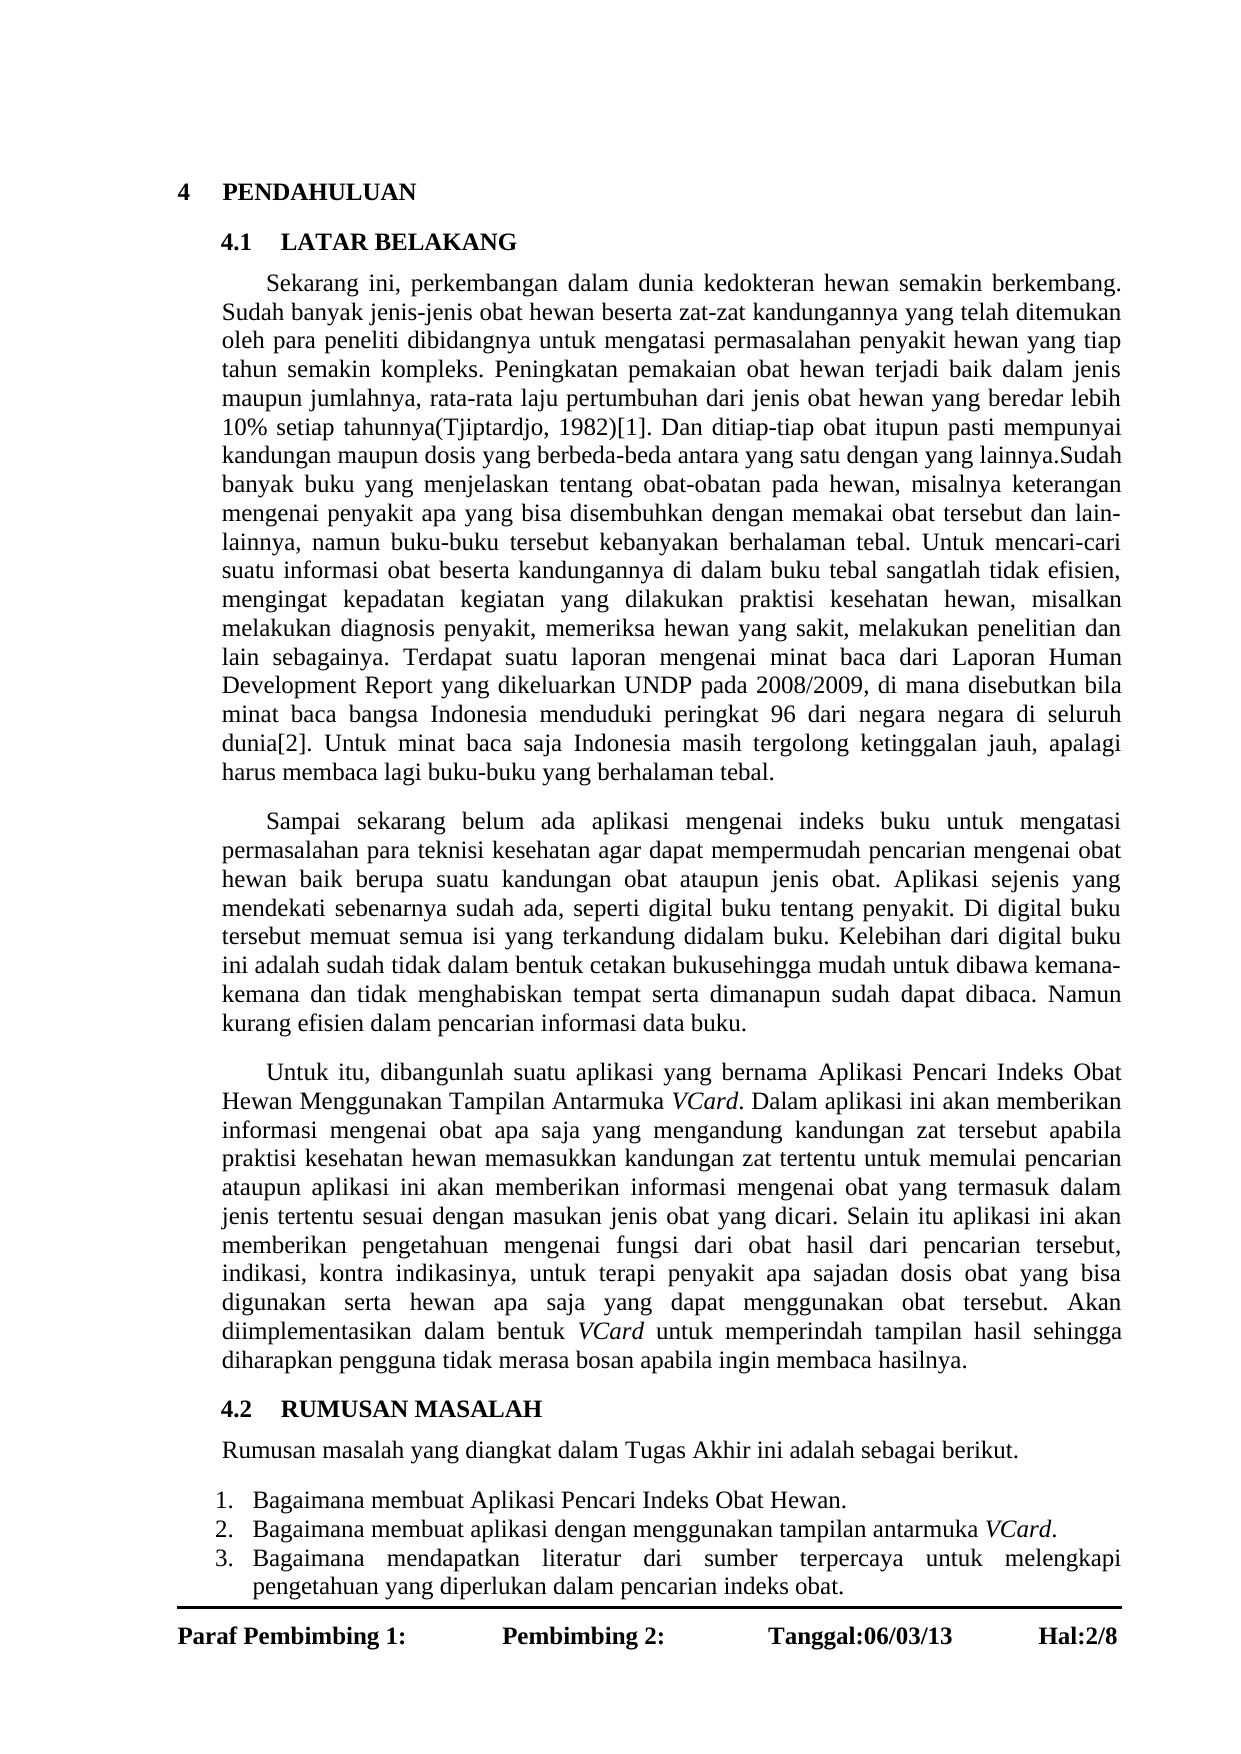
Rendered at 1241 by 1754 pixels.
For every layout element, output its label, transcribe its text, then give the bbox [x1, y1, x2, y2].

subtitle PENDAHULUAN [177, 177, 1122, 206]
subtitle RUMUSAN MASALAH [221, 1394, 1122, 1423]
list Bagaimana membuat aplikasi dengan menggunakan tampilan antarmuka VCard. [215, 1514, 1122, 1543]
text Sampai sekarang belum ada aplikasi mengenai indeks buku untuk mengatasi permasalahan para teknisi kesehatan agar dapat mempermudah pencarian mengenai obat hewan baik berupa suatu kandungan obat ataupun jenis obat. Aplikasi sejenis yang mendekati sebenarnya sudah ada, seperti digital buku tentang penyakit. Di digital buku tersebut memuat semua isi yang terkandung didalam buku. Kelebihan dari digital buku ini adalah sudah tidak dalam bentuk cetakan bukusehingga mudah untuk dibawa kemana-kemana dan tidak menghabiskan tempat serta dimanapun sudah dapat dibaca. Namun kurang efisien dalam pencarian informasi data buku. [222, 806, 1122, 1036]
text Rumusan masalah yang diangkat dalam Tugas Akhir ini adalah sebagai berikut. [222, 1436, 1122, 1464]
list Bagaimana membuat Aplikasi Pencari Indeks Obat Hewan. [215, 1485, 1122, 1514]
text Untuk itu, dibangunlah suatu aplikasi yang bernama Aplikasi Pencari Indeks Obat Hewan Menggunakan Tampilan Antarmuka VCard. Dalam aplikasi ini akan memberikan informasi mengenai obat apa saja yang mengandung kandungan zat tersebut apabila praktisi kesehatan hewan memasukkan kandungan zat tertentu untuk memulai pencarian ataupun aplikasi ini akan memberikan informasi mengenai obat yang termasuk dalam jenis tertentu sesuai dengan masukan jenis obat yang dicari. Selain itu aplikasi ini akan memberikan pengetahuan mengenai fungsi dari obat hasil dari pencarian tersebut, indikasi, kontra indikasinya, untuk terapi penyakit apa sajadan dosis obat yang bisa digunakan serta hewan apa saja yang dapat menggunakan obat tersebut. Akan diimplementasikan dalam bentuk VCard untuk memperindah tampilan hasil sehingga diharapkan pengguna tidak merasa bosan apabila ingin membaca hasilnya. [222, 1057, 1122, 1373]
text Sekarang ini, perkembangan dalam dunia kedokteran hewan semakin berkembang. Sudah banyak jenis-jenis obat hewan beserta zat-zat kandungannya yang telah ditemukan oleh para peneliti dibidangnya untuk mengatasi permasalahan penyakit hewan yang tiap tahun semakin kompleks. Peningkatan pemakaian obat hewan terjadi baik dalam jenis maupun jumlahnya, rata-rata laju pertumbuhan dari jenis obat hewan yang beredar lebih 10% setiap tahunnya(Tjiptardjo, 1982). Dan ditiap-tiap obat itupun pasti mempunyai kandungan maupun dosis yang berbeda-beda antara yang satu dengan yang lainnya.Sudah banyak buku yang menjelaskan tentang obat-obatan pada hewan, misalnya keterangan mengenai penyakit apa yang bisa disembuhkan dengan memakai obat tersebut dan lain-lainnya, namun buku-buku tersebut kebanyakan berhalaman tebal. Untuk mencari-cari suatu informasi obat beserta kandungannya di dalam buku tebal sangatlah tidak efisien, mengingat kepadatan kegiatan yang dilakukan praktisi kesehatan hewan, misalkan melakukan diagnosis penyakit, memeriksa hewan yang sakit, melakukan penelitian dan lain sebagainya. Terdapat suatu laporan mengenai minat baca dari Laporan Human Development Report yang dikeluarkan UNDP pada 2008/2009, di mana disebutkan bila minat baca bangsa Indonesia menduduki peringkat 96 dari negara negara di seluruh dunia. Untuk minat baca saja Indonesia masih tergolong ketinggalan jauh, apalagi harus membaca lagi buku-buku yang berhalaman tebal. [222, 268, 1122, 786]
list Bagaimana mendapatkan literatur dari sumber terpercaya untuk melengkapi pengetahuan yang diperlukan dalam pencarian indeks obat. [215, 1543, 1122, 1600]
subtitle LATAR BELAKANG [221, 227, 1122, 256]
